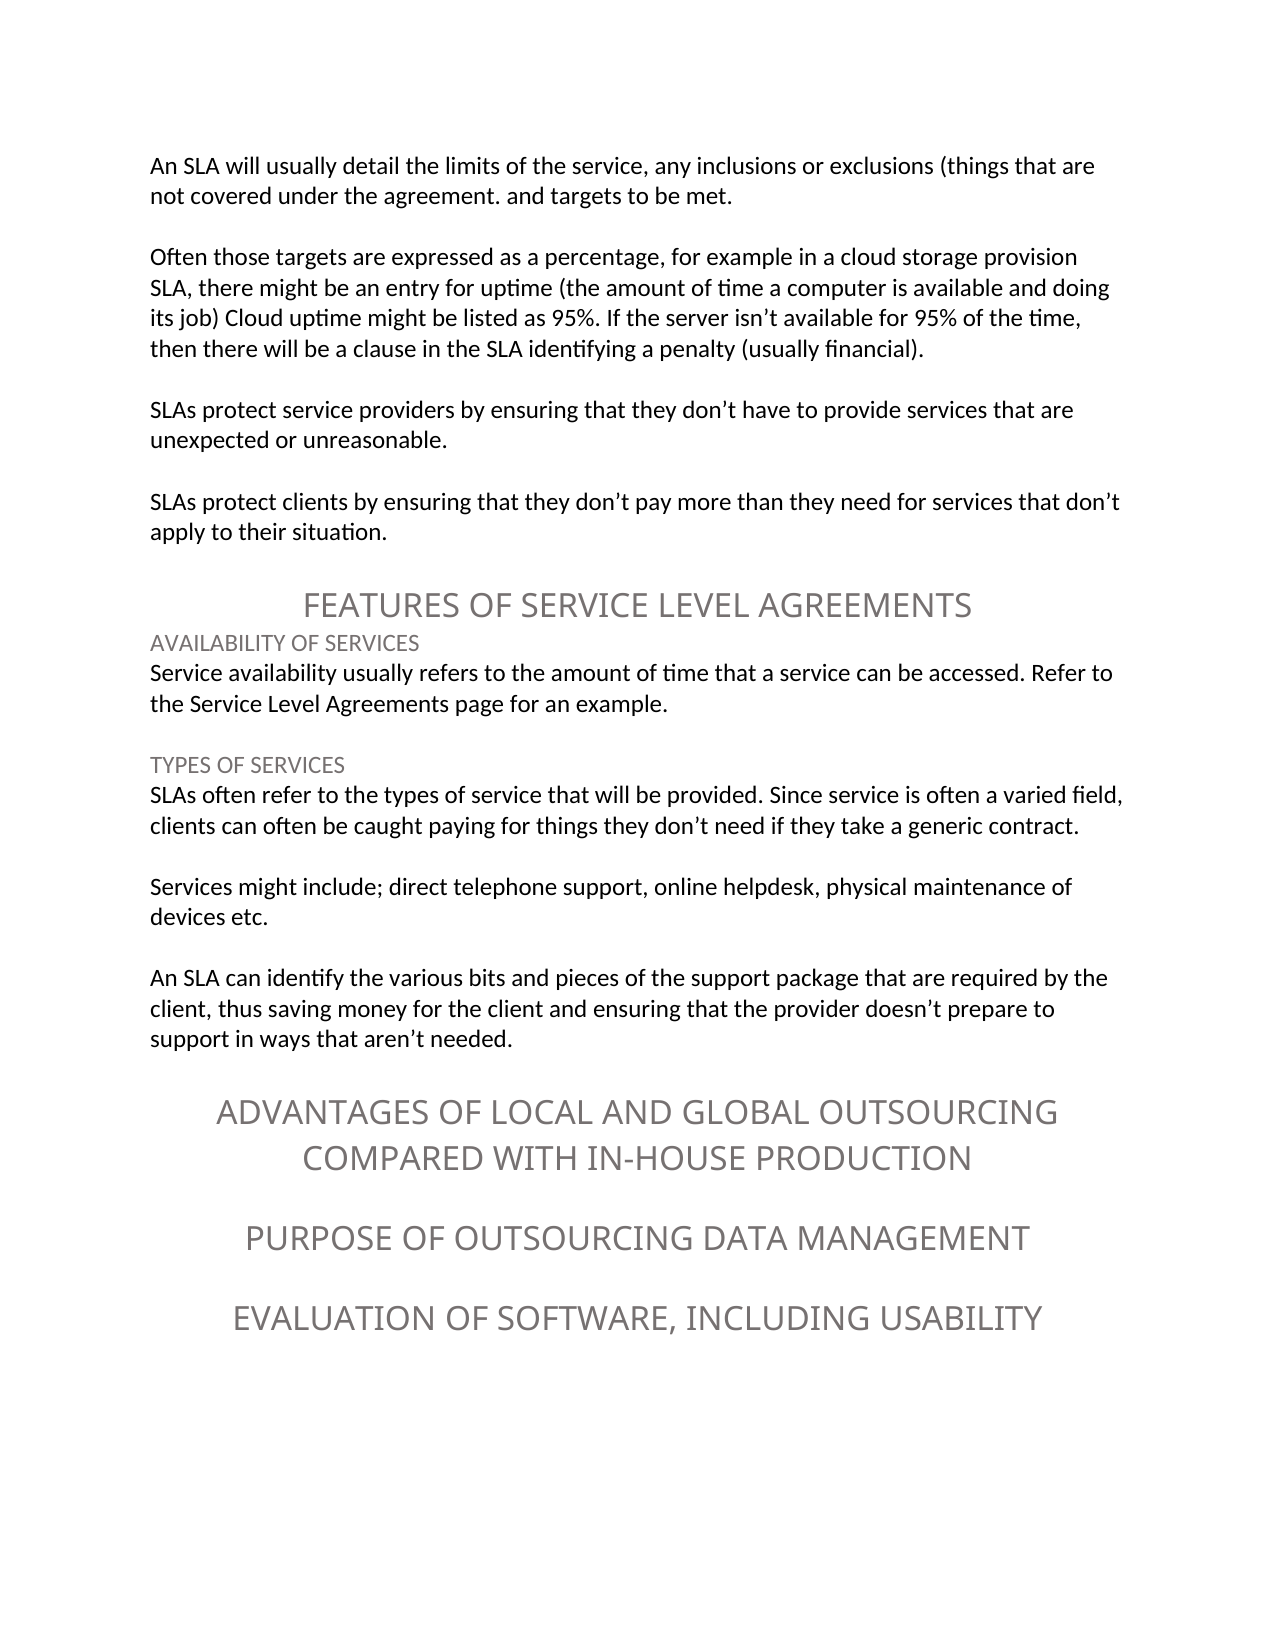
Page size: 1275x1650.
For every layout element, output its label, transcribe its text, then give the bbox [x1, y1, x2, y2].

subtitle FEATURES OF SERVICE LEVEL AGREEMENTS [150, 581, 1125, 627]
text TYPES OF SERVICES [150, 749, 1125, 779]
text Service availability usually refers to the amount of time that a service can be accessed. Refer to the Service Level Agreements page for an example. [150, 657, 1125, 718]
text AVAILABILITY OF SERVICES [150, 627, 1125, 657]
text SLAs protect service providers by ensuring that they don’t have to provide services that are unexpected or unreasonable. [150, 394, 1125, 455]
subtitle EVALUATION OF SOFTWARE, INCLUDING USABILITY [150, 1294, 1125, 1340]
text An SLA will usually detail the limits of the service, any inclusions or exclusions (things that are not covered under the agreement. and targets to be met. [150, 150, 1125, 211]
text SLAs often refer to the types of service that will be provided. Since service is often a varied field, clients can often be caught paying for things they don’t need if they take a generic contract. [150, 779, 1125, 841]
text Services might include; direct telephone support, online helpdesk, physical maintenance of devices etc. [150, 871, 1125, 932]
text An SLA can identify the various bits and pieces of the support package that are required by the client, thus saving money for the client and ensuring that the provider doesn’t prepare to support in ways that aren’t needed. [150, 963, 1125, 1054]
text SLAs protect clients by ensuring that they don’t pay more than they need for services that don’t apply to their situation. [150, 486, 1125, 547]
text Often those targets are expressed as a percentage, for example in a cloud storage provision SLA, there might be an entry for uptime (the amount of time a computer is available and doing its job) Cloud uptime might be listed as 95%. If the server isn’t available for 95% of the time, then there will be a clause in the SLA identifying a penalty (usually financial). [150, 242, 1125, 364]
subtitle ADVANTAGES OF LOCAL AND GLOBAL OUTSOURCING COMPARED WITH IN-HOUSE PRODUCTION [150, 1089, 1125, 1180]
subtitle PURPOSE OF OUTSOURCING DATA MANAGEMENT [150, 1214, 1125, 1260]
